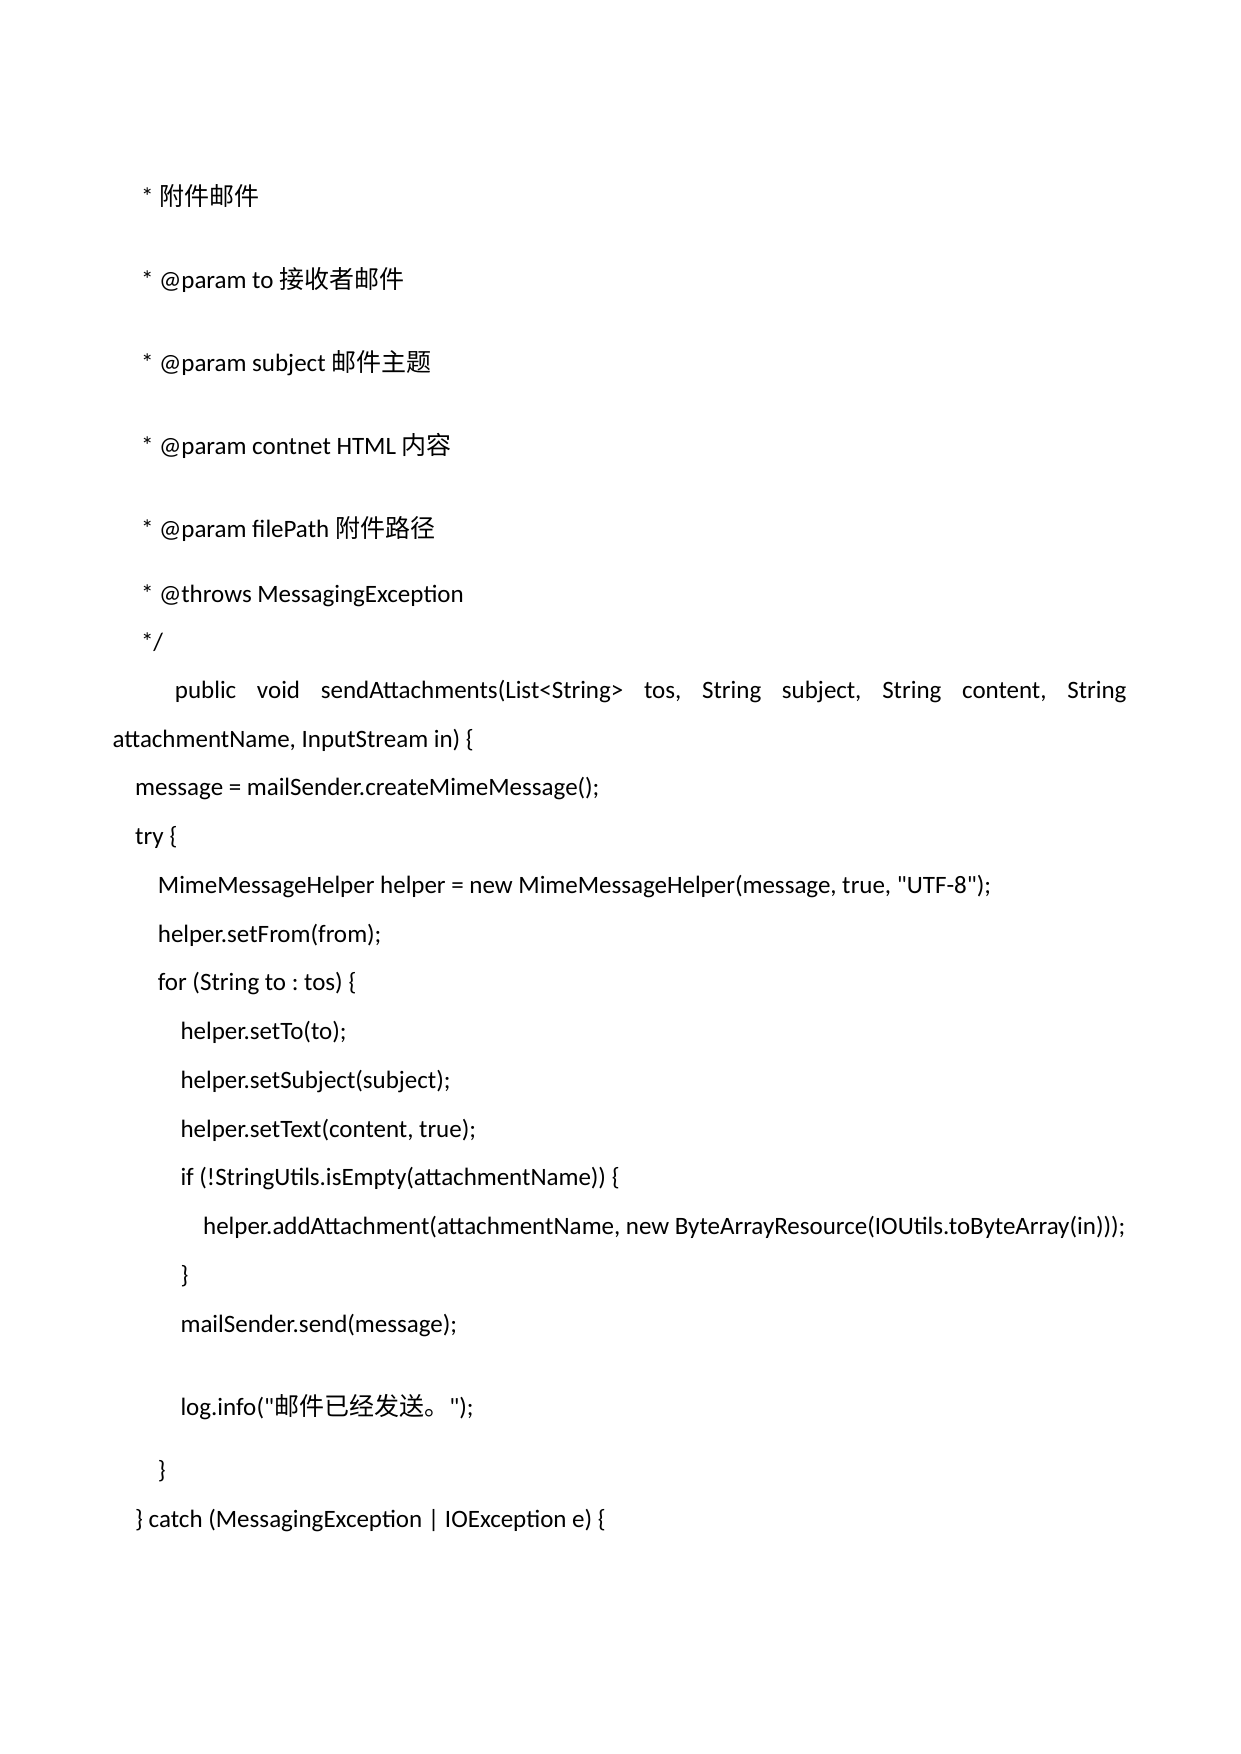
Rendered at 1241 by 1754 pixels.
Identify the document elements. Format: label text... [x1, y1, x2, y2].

text * 附件邮件 [112, 162, 1128, 227]
text * @throws MessagingException [112, 578, 1128, 610]
text * @param contnet HTML内容 [112, 411, 1128, 476]
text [112, 673, 1128, 1534]
text * @param subject 邮件主题 [112, 328, 1128, 393]
text */ [112, 625, 1128, 658]
text * @param filePath 附件路径 [112, 494, 1128, 559]
text * @param to 接收者邮件 [112, 245, 1128, 310]
